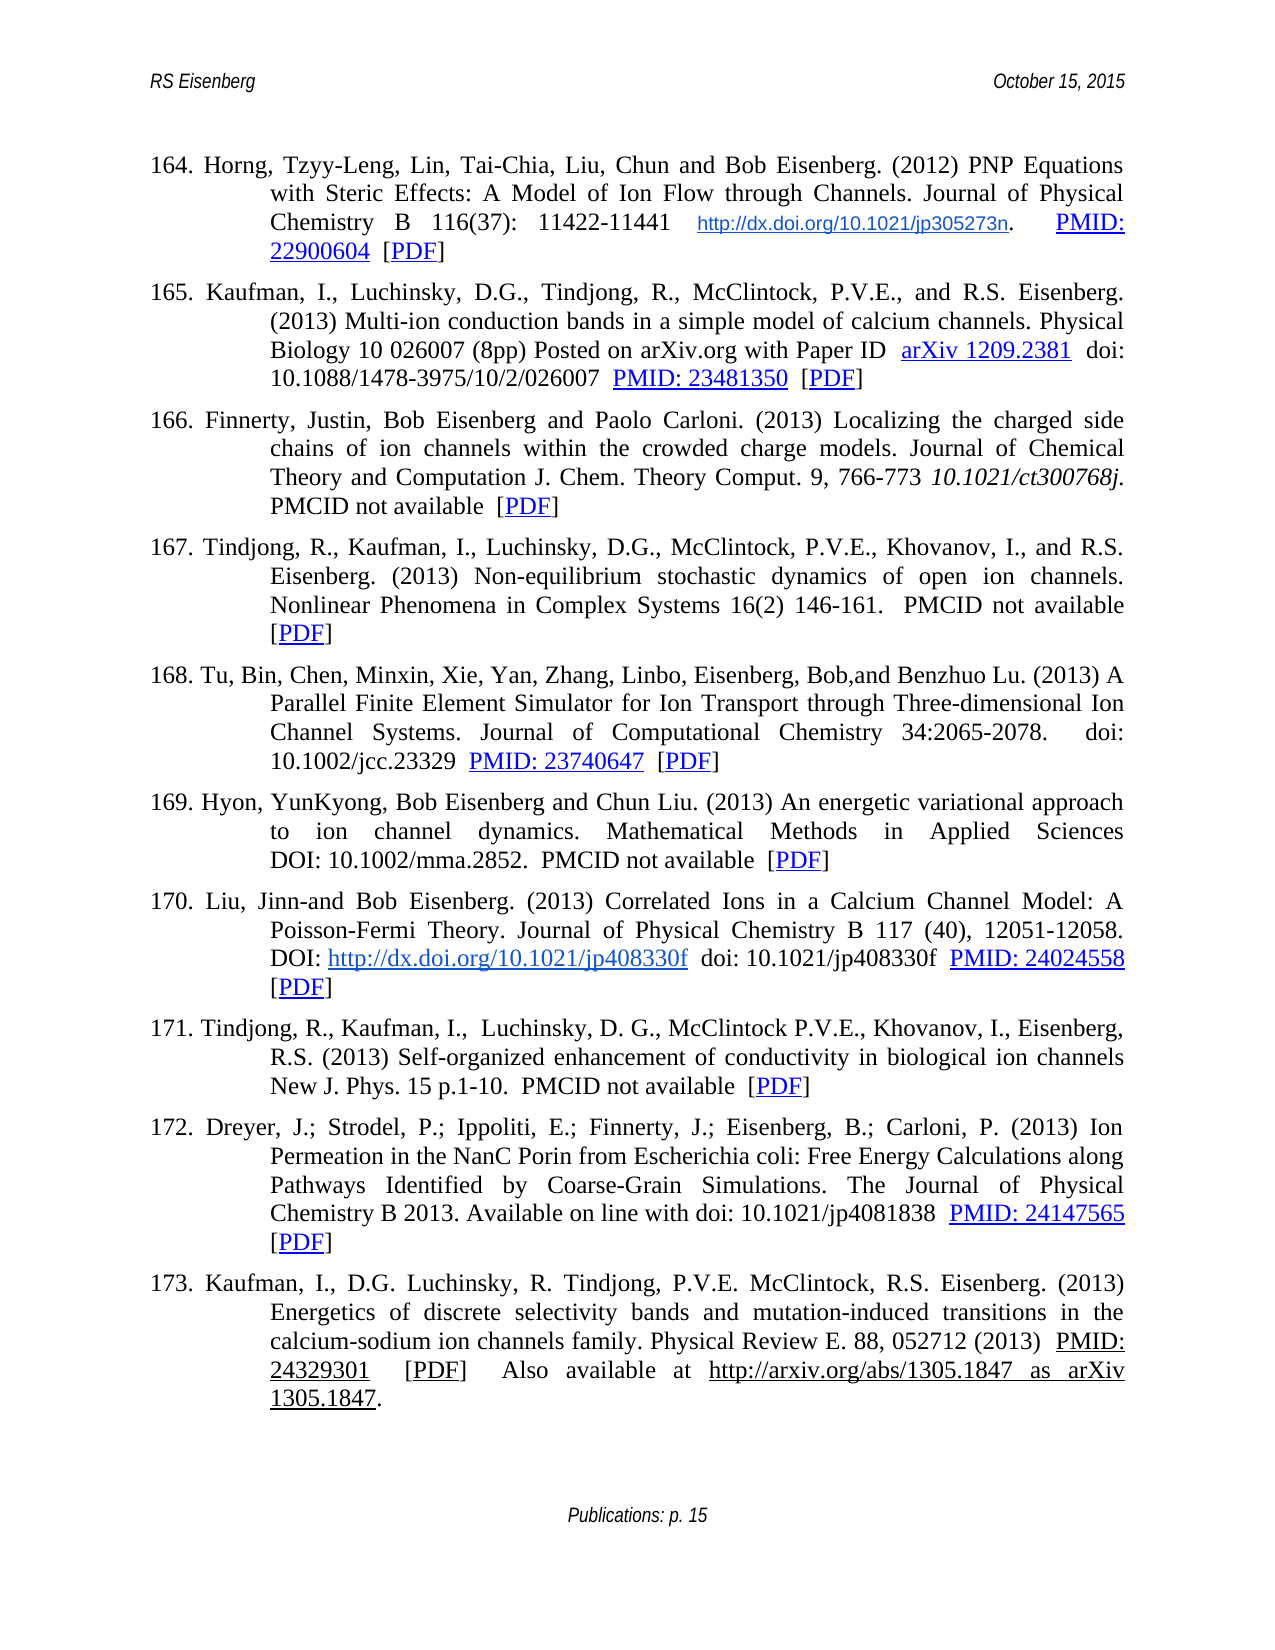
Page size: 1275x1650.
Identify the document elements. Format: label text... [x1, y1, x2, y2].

text 170. Liu, Jinn-and Bob Eisenberg. (2013) Correlated Ions in a Calcium Channel Model: A Poisson-Fermi Theory. Journal of Physical Chemistry B 117 (40), 12051-12058. DOI: http://dx.doi.org/10.1021/jp408330f doi: 10.1021/jp408330f PMID: 24024558 [PDF] [150, 886, 1125, 1001]
text 171. Tindjong, R., Kaufman, I., Luchinsky, D. G., McClintock P.V.E., Khovanov, I., Eisenberg, R.S. (2013) Self-organized enhancement of conductivity in biological ion channels New J. Phys. 15 p.1-10. PMCID not available [PDF] [150, 1013, 1125, 1100]
text 173. Kaufman, I., D.G. Luchinsky, R. Tindjong, P.V.E. McClintock, R.S. Eisenberg. (2013) Energetics of discrete selectivity bands and mutation-induced transitions in the calcium-sodium ion channels family. Physical Review E. 88, 052712 (2013) PMID: 24329301 [PDF] Also available at http://arxiv.org/abs/1305.1847 as arXiv 1305.1847. [150, 1268, 1125, 1412]
text 167. Tindjong, R., Kaufman, I., Luchinsky, D.G., McClintock, P.V.E., Khovanov, I., and R.S. Eisenberg. (2013) Non-equilibrium stochastic dynamics of open ion channels. Nonlinear Phenomena in Complex Systems 16(2) 146-161. PMCID not available [PDF] [150, 532, 1125, 647]
text 172. Dreyer, J.; Strodel, P.; Ippoliti, E.; Finnerty, J.; Eisenberg, B.; Carloni, P. (2013) Ion Permeation in the NanC Porin from Escherichia coli: Free Energy Calculations along Pathways Identified by Coarse-Grain Simulations. The Journal of Physical Chemistry B 2013. Available on line with doi: 10.1021/jp4081838 PMID: 24147565 [PDF] [150, 1112, 1125, 1256]
text 164. Horng, Tzyy-Leng, Lin, Tai-Chia, Liu, Chun and Bob Eisenberg. (2012) PNP Equations with Steric Effects: A Model of Ion Flow through Channels. Journal of Physical Chemistry B 116(37): 11422-11441 http://dx.doi.org/10.1021/jp305273n. PMID: 22900604 [PDF] [150, 150, 1125, 265]
text 166. Finnerty, Justin, Bob Eisenberg and Paolo Carloni. (2013) Localizing the charged side chains of ion channels within the crowded charge models. Journal of Chemical Theory and Computation J. Chem. Theory Comput. 9, 766-773 10.1021/ct300768j. PMCID not available [PDF] [150, 405, 1125, 520]
text 165. Kaufman, I., Luchinsky, D.G., Tindjong, R., McClintock, P.V.E., and R.S. Eisenberg. (2013) Multi-ion conduction bands in a simple model of calcium channels. Physical Biology 10 026007 (8pp) Posted on arXiv.org with Paper ID arXiv 1209.2381 doi: 10.1088/1478-3975/10/2/026007 PMID: 23481350 [PDF] [150, 277, 1125, 392]
text 168. Tu, Bin, Chen, Minxin, Xie, Yan, Zhang, Linbo, Eisenberg, Bob,and Benzhuo Lu. (2013) A Parallel Finite Element Simulator for Ion Transport through Three-dimensional Ion Channel Systems. Journal of Computational Chemistry 34:2065-2078. doi: 10.1002/jcc.23329 PMID: 23740647 [PDF] [150, 660, 1125, 775]
text 169. Hyon, YunKyong, Bob Eisenberg and Chun Liu. (2013) An energetic variational approach to ion channel dynamics. Mathematical Methods in Applied Sciences DOI: 10.1002/mma.2852. PMCID not available [PDF] [150, 787, 1125, 873]
